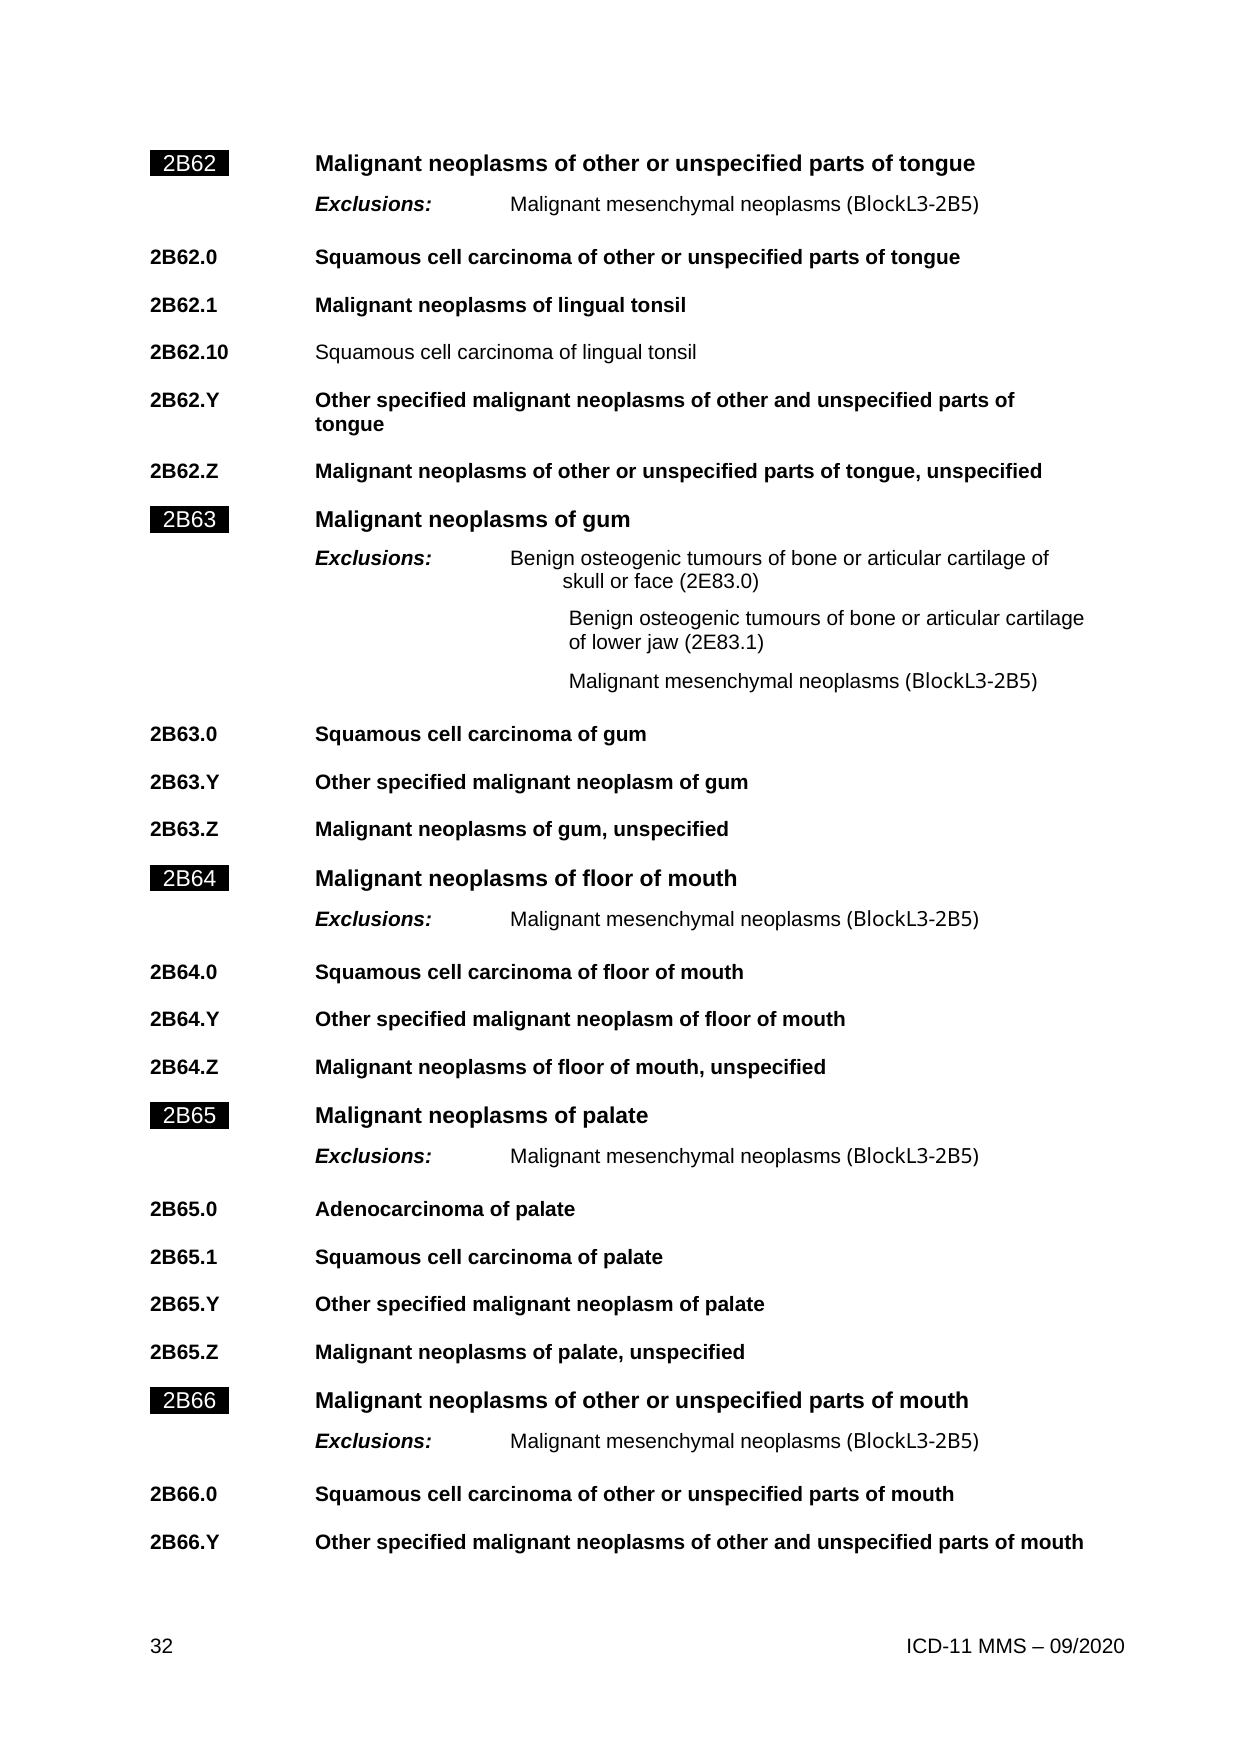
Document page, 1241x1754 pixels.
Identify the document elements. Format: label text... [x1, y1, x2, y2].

list Exclusions: Benign osteogenic tumours of bone or articular cartilage of skull or face (2E83.0) [315, 545, 1090, 593]
title 2B63 Malignant neoplasms of gum [229, 506, 1090, 533]
title 2B65.Y Other specified malignant neoplasm of palate [150, 1292, 1090, 1316]
title 2B66 Malignant neoplasms of other or unspecified parts of mouth [229, 1387, 1090, 1414]
title 2B65 Malignant neoplasms of palate [229, 1102, 1090, 1129]
title 2B66.Y Other specified malignant neoplasms of other and unspecified parts of mouth [150, 1530, 1090, 1554]
title 2B64.Y Other specified malignant neoplasm of floor of mouth [150, 1007, 1090, 1031]
list Benign osteogenic tumours of bone or articular cartilage of lower jaw (2E83.1) [568, 606, 1090, 654]
title 2B62 Malignant neoplasms of other or unspecified parts of tongue [229, 150, 1090, 176]
title 2B65.1 Squamous cell carcinoma of palate [150, 1245, 1090, 1269]
list Malignant mesenchymal neoplasms (BlockL3‑2B5) [568, 666, 1090, 694]
title 2B62.Z Malignant neoplasms of other or unspecified parts of tongue, unspecified [150, 459, 1090, 483]
title 2B64.Z Malignant neoplasms of floor of mouth, unspecified [150, 1055, 1090, 1079]
list Exclusions: Malignant mesenchymal neoplasms (BlockL3‑2B5) [315, 1426, 1090, 1454]
title 2B66.0 Squamous cell carcinoma of other or unspecified parts of mouth [150, 1482, 1090, 1506]
title 2B63.Y Other specified malignant neoplasm of gum [150, 770, 1090, 794]
title 2B65.0 Adenocarcinoma of palate [150, 1197, 1090, 1221]
title 2B62.10 Squamous cell carcinoma of lingual tonsil [150, 340, 1090, 364]
title 2B62.1 Malignant neoplasms of lingual tonsil [150, 292, 1090, 316]
title 2B62.0 Squamous cell carcinoma of other or unspecified parts of tongue [150, 245, 1090, 269]
title 2B63.Z Malignant neoplasms of gum, unspecified [150, 817, 1090, 841]
list Exclusions: Malignant mesenchymal neoplasms (BlockL3‑2B5) [315, 904, 1090, 932]
title 2B65.Z Malignant neoplasms of palate, unspecified [150, 1340, 1090, 1364]
title 2B63.0 Squamous cell carcinoma of gum [150, 722, 1090, 746]
title 2B64 Malignant neoplasms of floor of mouth [229, 865, 1090, 891]
list Exclusions: Malignant mesenchymal neoplasms (BlockL3‑2B5) [315, 1141, 1090, 1169]
title 2B62.Y Other specified malignant neoplasms of other and unspecified parts of tongue [150, 387, 1090, 435]
title 2B64.0 Squamous cell carcinoma of floor of mouth [150, 960, 1090, 984]
list Exclusions: Malignant mesenchymal neoplasms (BlockL3‑2B5) [315, 189, 1090, 217]
